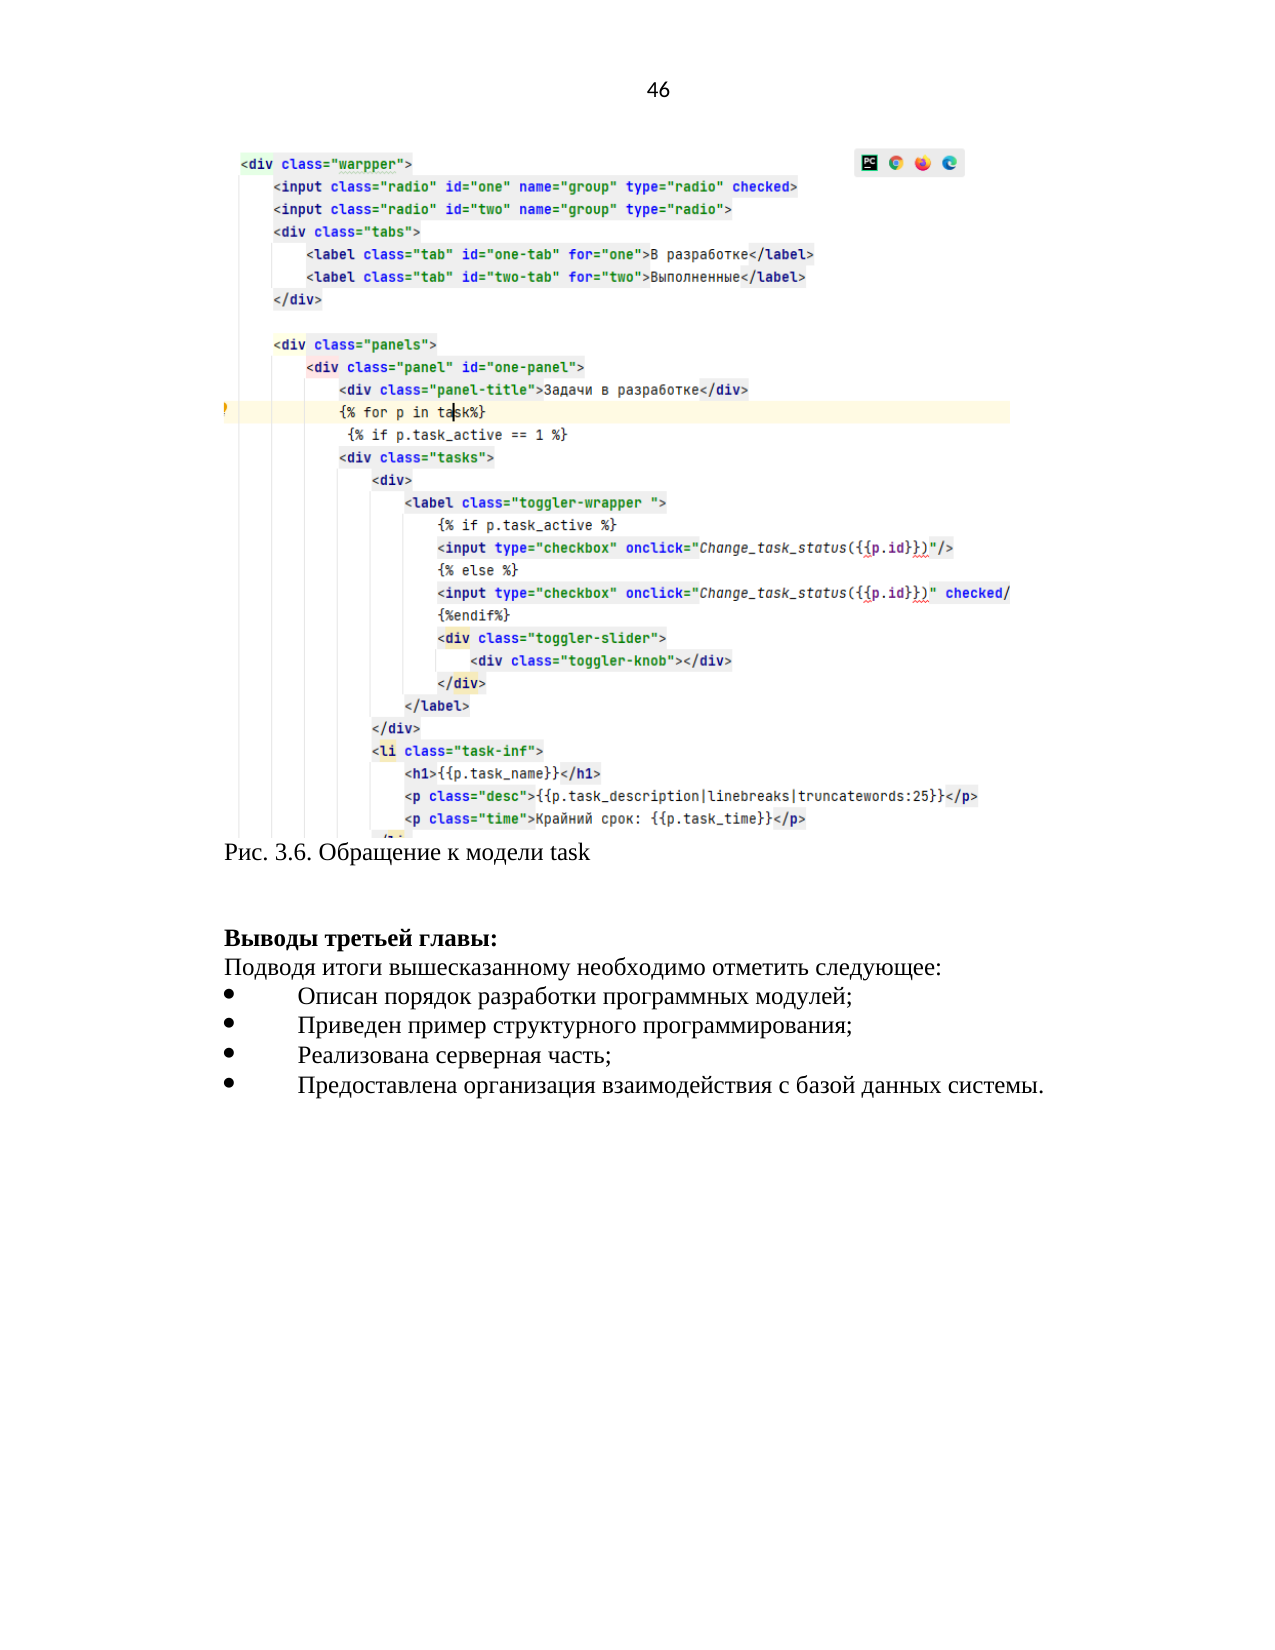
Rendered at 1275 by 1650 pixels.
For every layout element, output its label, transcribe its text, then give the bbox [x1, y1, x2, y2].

list Приведен пример структурного программирования; [150, 1011, 1167, 1040]
list Описан порядок разработки программных модулей; [150, 981, 1167, 1011]
text Подводя итоги вышесказанному необходимо отметить следующее: [150, 952, 1167, 981]
list Предоставлена организация взаимодействия с базой данных системы. [150, 1070, 1167, 1100]
text Выводы третьей главы: [150, 923, 1167, 952]
text Рис. 3.6. Обращение к модели task [150, 837, 1167, 866]
picture [223, 131, 1010, 838]
list Реализована серверная часть; [150, 1040, 1167, 1070]
